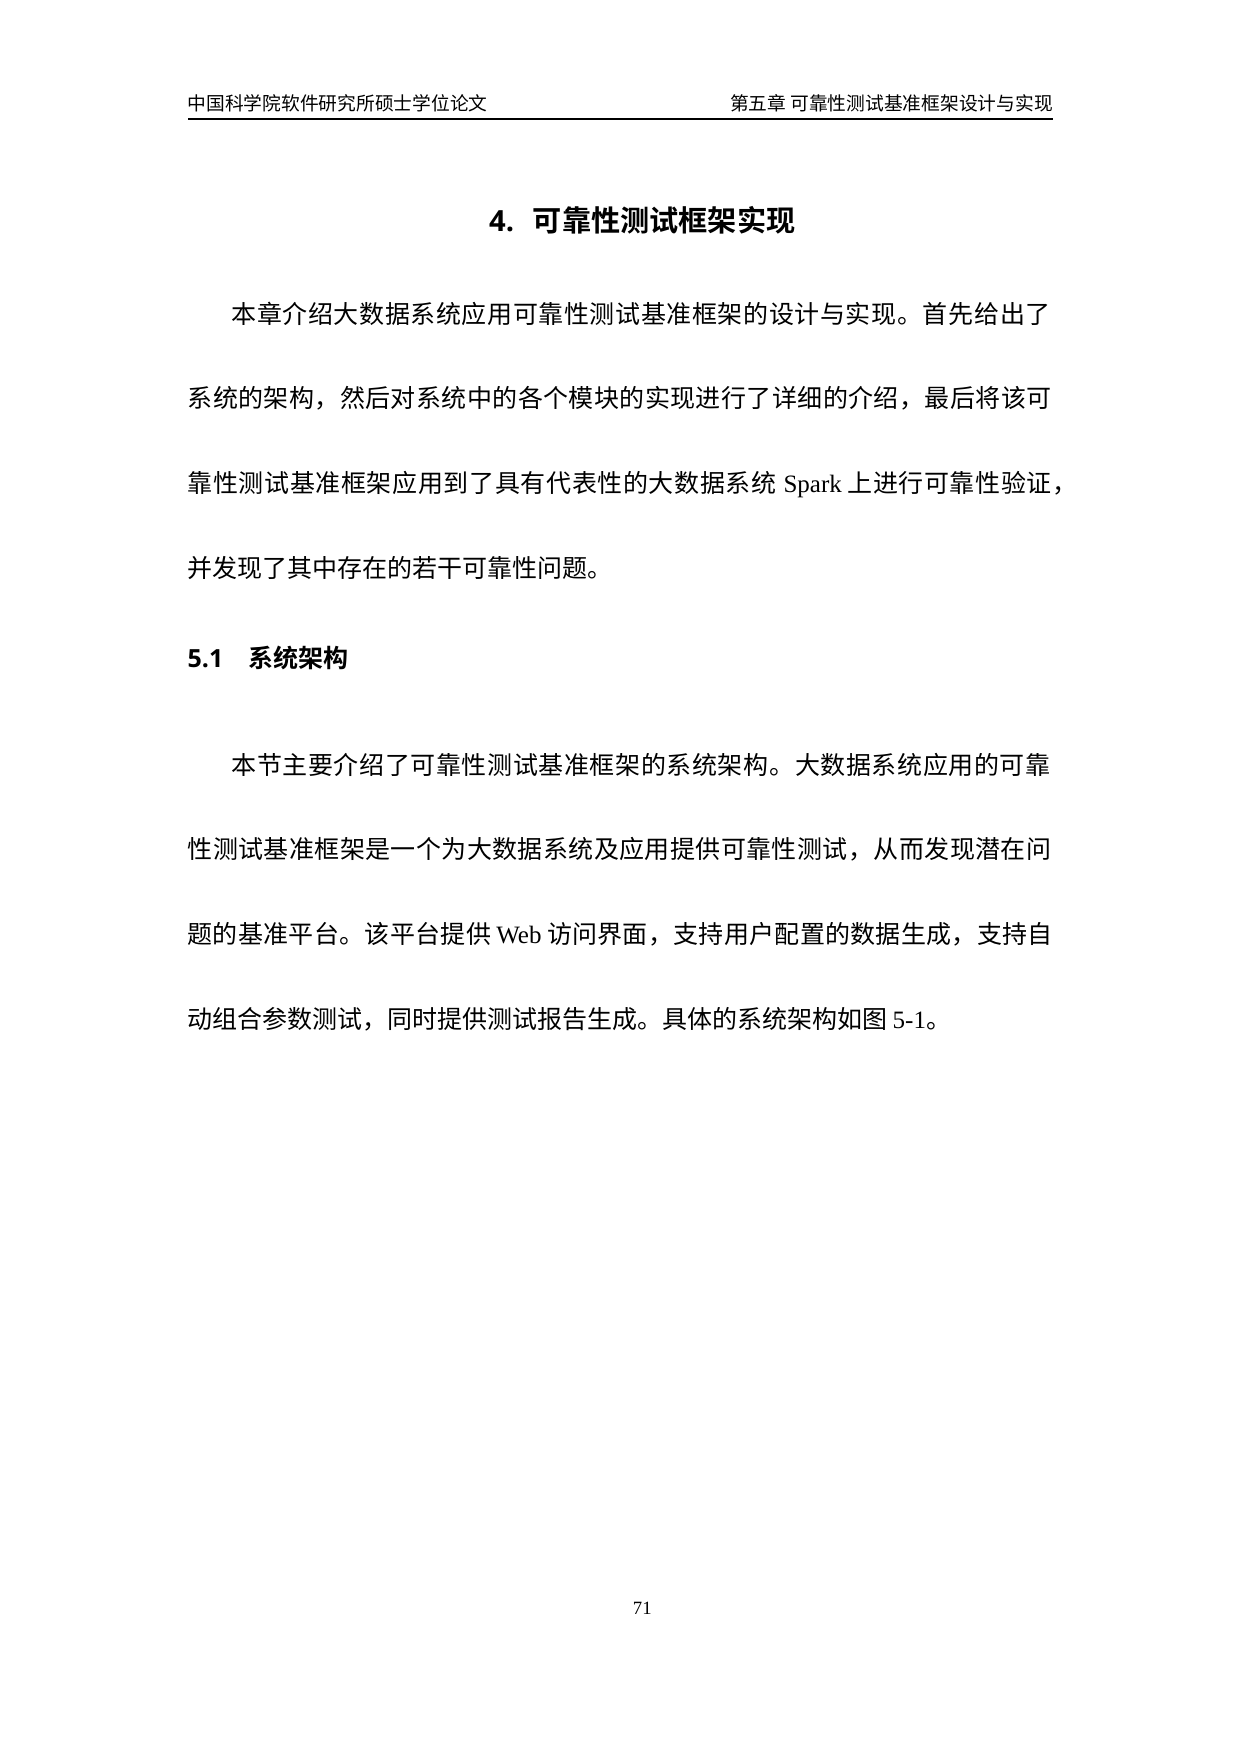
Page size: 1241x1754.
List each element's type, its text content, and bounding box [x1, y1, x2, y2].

subtitle 系统架构 [187, 622, 1053, 690]
text 本章介绍大数据系统应用可靠性测试基准框架的设计与实现。首先给出了系统的架构，然后对系统中的各个模块的实现进行了详细的介绍，最后将该可靠性测试基准框架应用到了具有代表性的大数据系统Spark上进行可靠性验证，并发现了其中存在的若干可靠性问题。 [187, 278, 1053, 601]
text 本节主要介绍了可靠性测试基准框架的系统架构。大数据系统应用的可靠性测试基准框架是一个为大数据系统及应用提供可靠性测试，从而发现潜在问题的基准平台。该平台提供Web访问界面，支持用户配置的数据生成，支持自动组合参数测试，同时提供测试报告生成。具体的系统架构如图5-1。 [187, 729, 1053, 1052]
subtitle 可靠性测试框架实现 [231, 185, 1053, 253]
